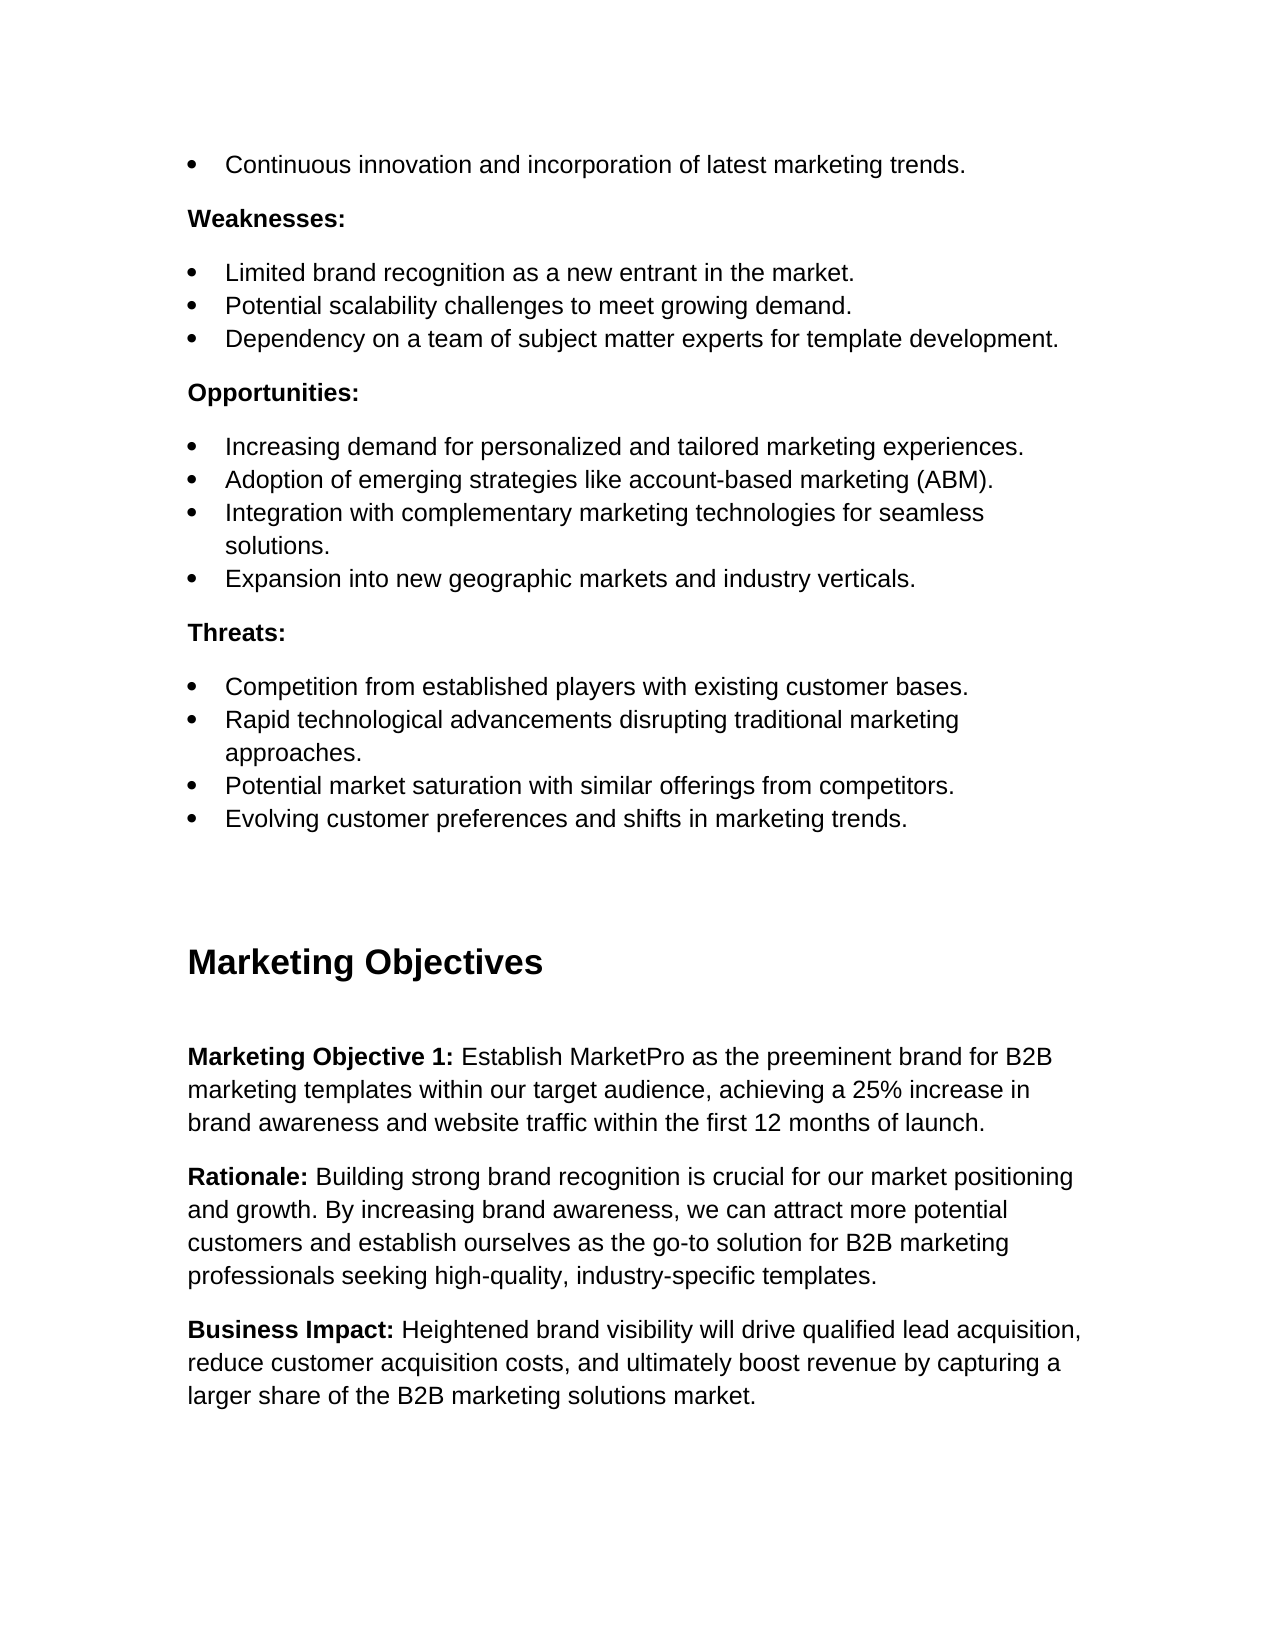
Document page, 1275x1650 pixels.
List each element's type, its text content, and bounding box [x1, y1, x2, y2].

text Weaknesses: [187, 204, 1087, 233]
list Competition from established players with existing customer bases. [187, 672, 1087, 701]
list Rapid technological advancements disrupting traditional marketing approaches. [187, 705, 1087, 767]
list Evolving customer preferences and shifts in marketing trends. [187, 804, 1087, 833]
subtitle Marketing Objectives [187, 941, 1087, 982]
text Marketing Objective 1: Establish MarketPro as the preeminent brand for B2B marketing templates within our target audience, achieving a 25% increase in brand awareness and website traffic within the first 12 months of launch. [187, 1042, 1087, 1137]
list Continuous innovation and incorporation of latest marketing trends. [187, 150, 1087, 179]
list Dependency on a team of subject matter experts for template development. [187, 324, 1087, 353]
text Rationale: Building strong brand recognition is crucial for our market positioning and growth. By increasing brand awareness, we can attract more potential customers and establish ourselves as the go-to solution for B2B marketing professionals seeking high-quality, industry-specific templates. [187, 1162, 1087, 1290]
list Increasing demand for personalized and tailored marketing experiences. [187, 432, 1087, 461]
list Potential scalability challenges to meet growing demand. [187, 291, 1087, 320]
text Business Impact: Heightened brand visibility will drive qualified lead acquisition, reduce customer acquisition costs, and ultimately boost revenue by capturing a larger share of the B2B marketing solutions market. [187, 1315, 1087, 1410]
text Opportunities: [187, 378, 1087, 407]
list Adoption of emerging strategies like account-based marketing (ABM). [187, 465, 1087, 494]
list Potential market saturation with similar offerings from competitors. [187, 771, 1087, 800]
text Threats: [187, 618, 1087, 647]
list Expansion into new geographic markets and industry verticals. [187, 564, 1087, 593]
list Integration with complementary marketing technologies for seamless solutions. [187, 498, 1087, 560]
list Limited brand recognition as a new entrant in the market. [187, 258, 1087, 287]
